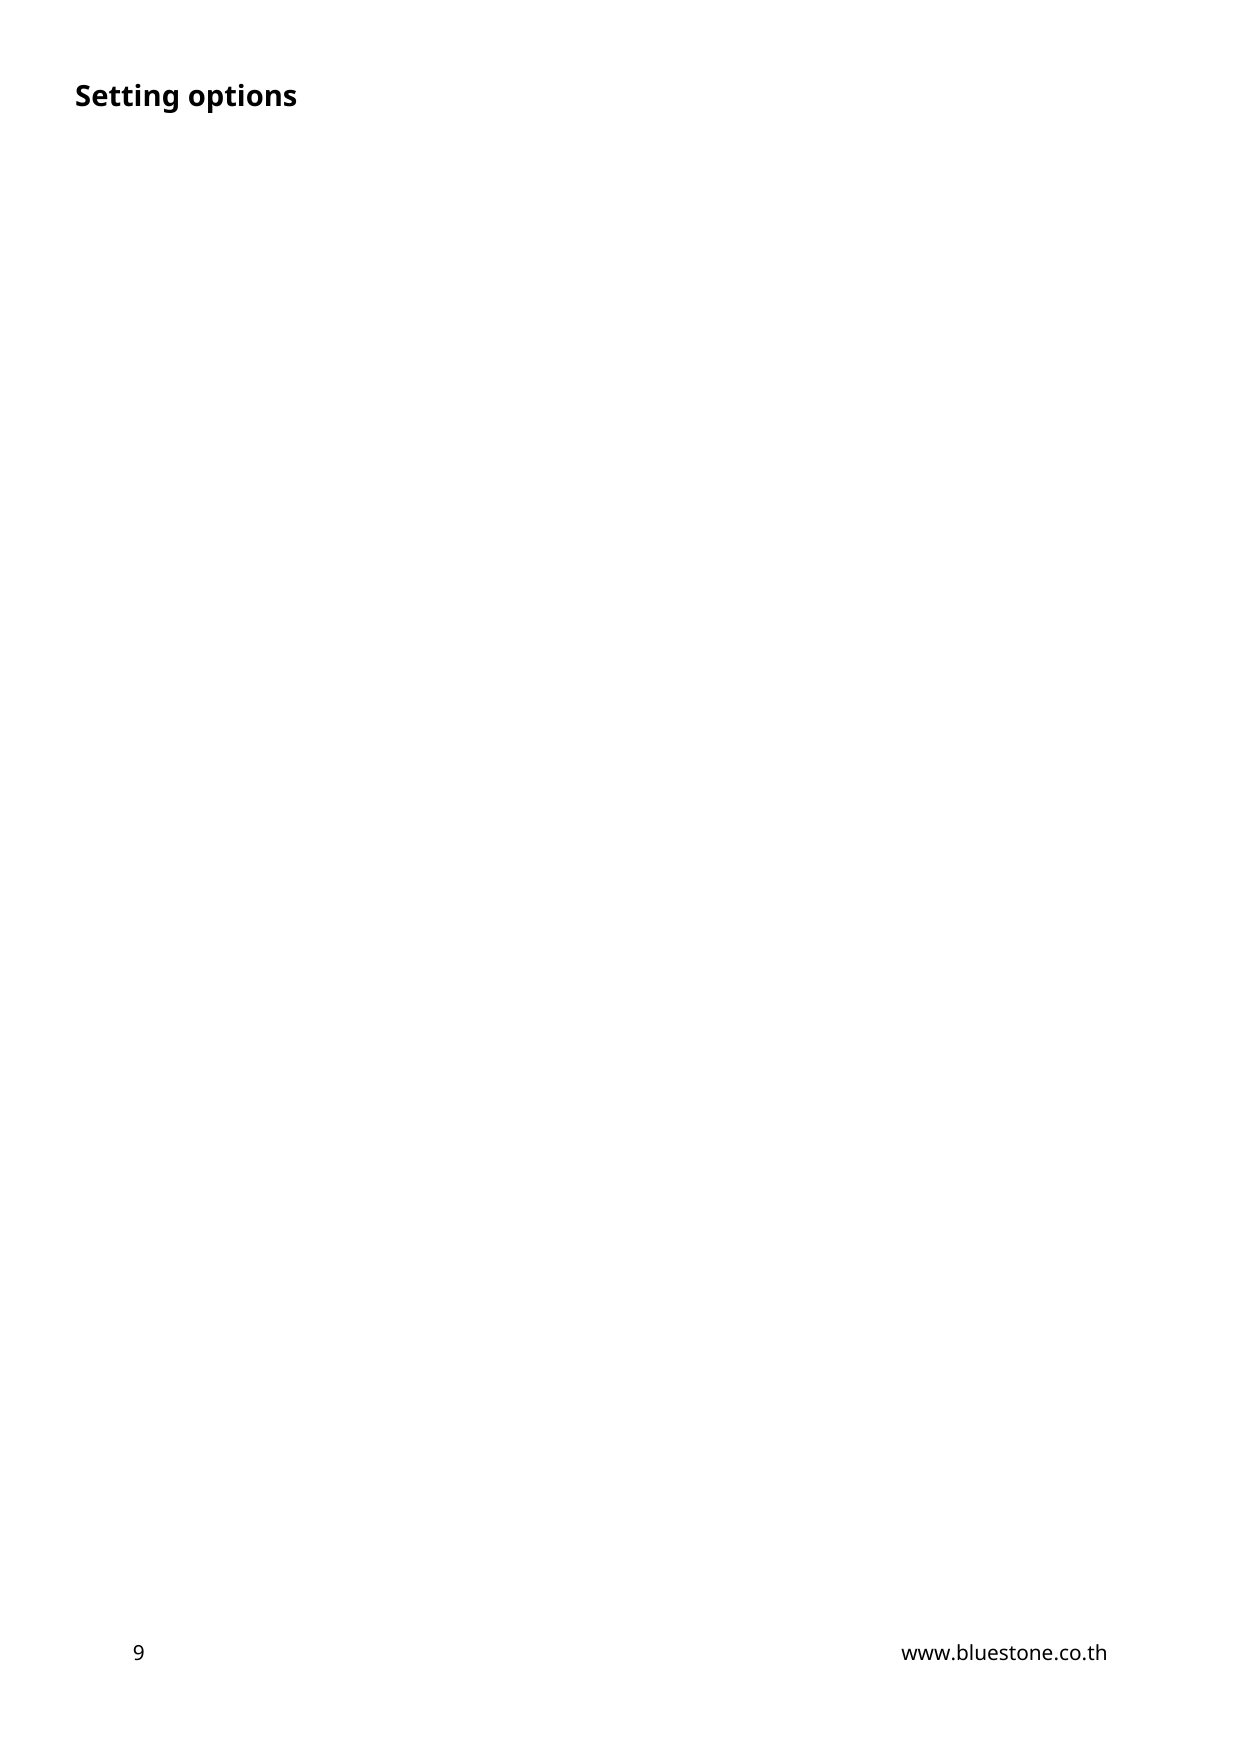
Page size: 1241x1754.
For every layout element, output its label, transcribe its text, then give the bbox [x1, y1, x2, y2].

subtitle Setting options [75, 75, 1165, 115]
